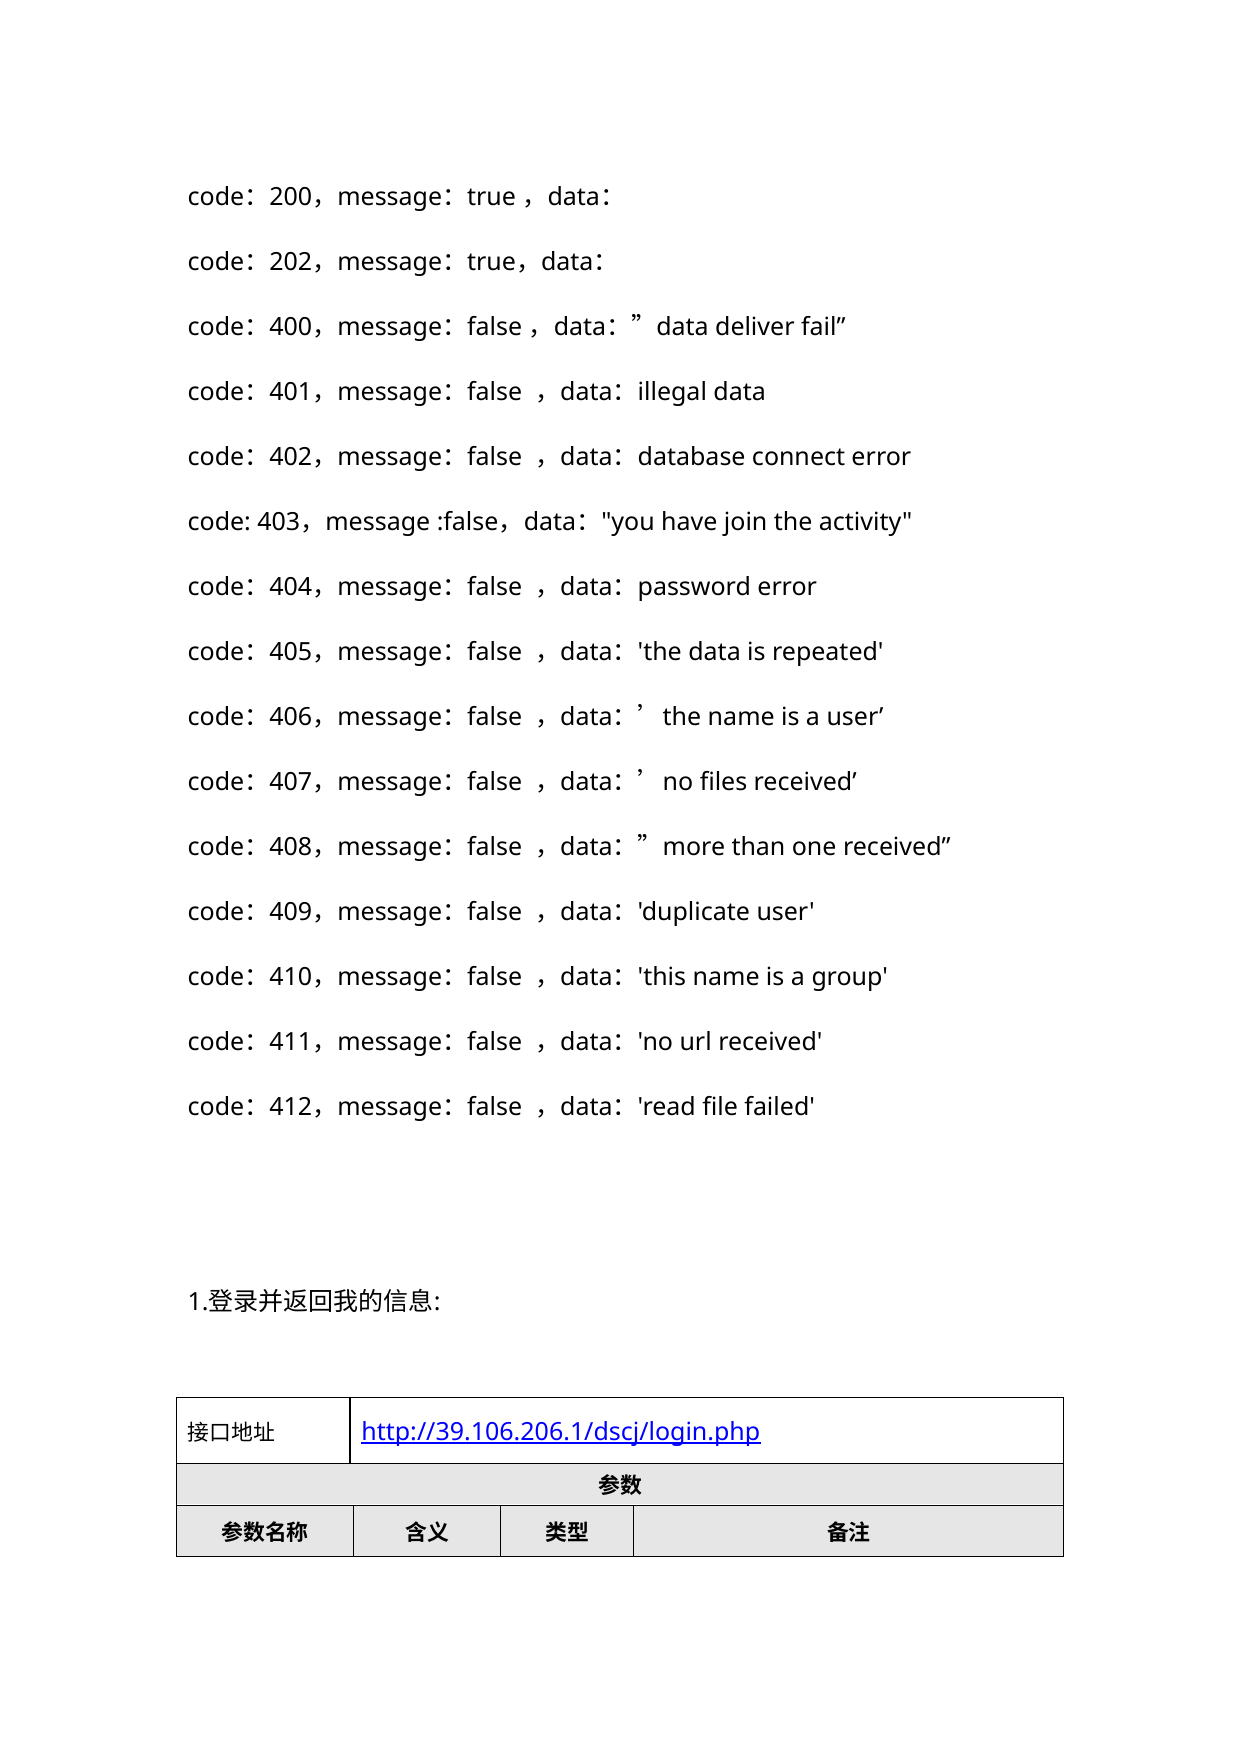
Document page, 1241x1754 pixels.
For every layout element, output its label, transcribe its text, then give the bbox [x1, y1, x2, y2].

text code：401，message：false ，data：illegal data [187, 357, 1053, 422]
table_header http://39.106.206.1/dscj/login.php [351, 1398, 1063, 1463]
text code：200，message：true ，data： [187, 162, 1053, 227]
table_cell 备注 [634, 1506, 1063, 1556]
text code: 403，message :false，data："you have join the activity" [187, 487, 1053, 552]
text code：407，message：false ，data：’no files received’ [187, 747, 1053, 812]
table_cell 参数名称 [177, 1506, 353, 1556]
table_cell 类型 [501, 1506, 633, 1556]
text code：406，message：false ，data：’the name is a user’ [187, 682, 1053, 747]
table_cell 参数 [177, 1464, 1063, 1504]
table_header 接口地址 [177, 1398, 349, 1463]
text code：405，message：false ，data：'the data is repeated' [187, 617, 1053, 682]
text code：410，message：false ，data：'this name is a group' [187, 942, 1053, 1007]
text code：400，message：false ，data：”data deliver fail” [187, 292, 1053, 357]
text code：202，message：true，data： [187, 227, 1053, 292]
text code：411，message：false ，data：'no url received' [187, 1007, 1053, 1072]
text code：404，message：false ，data：password error [187, 552, 1053, 617]
text code：408，message：false ，data：”more than one received” [187, 812, 1053, 877]
text code：402，message：false ，data：database connect error [187, 422, 1053, 487]
table_cell 含义 [354, 1506, 500, 1556]
text 1.登录并返回我的信息: [187, 1267, 1053, 1332]
text code：409，message：false ，data：'duplicate user' [187, 877, 1053, 942]
text code：412，message：false ，data：'read file failed' [187, 1072, 1053, 1137]
